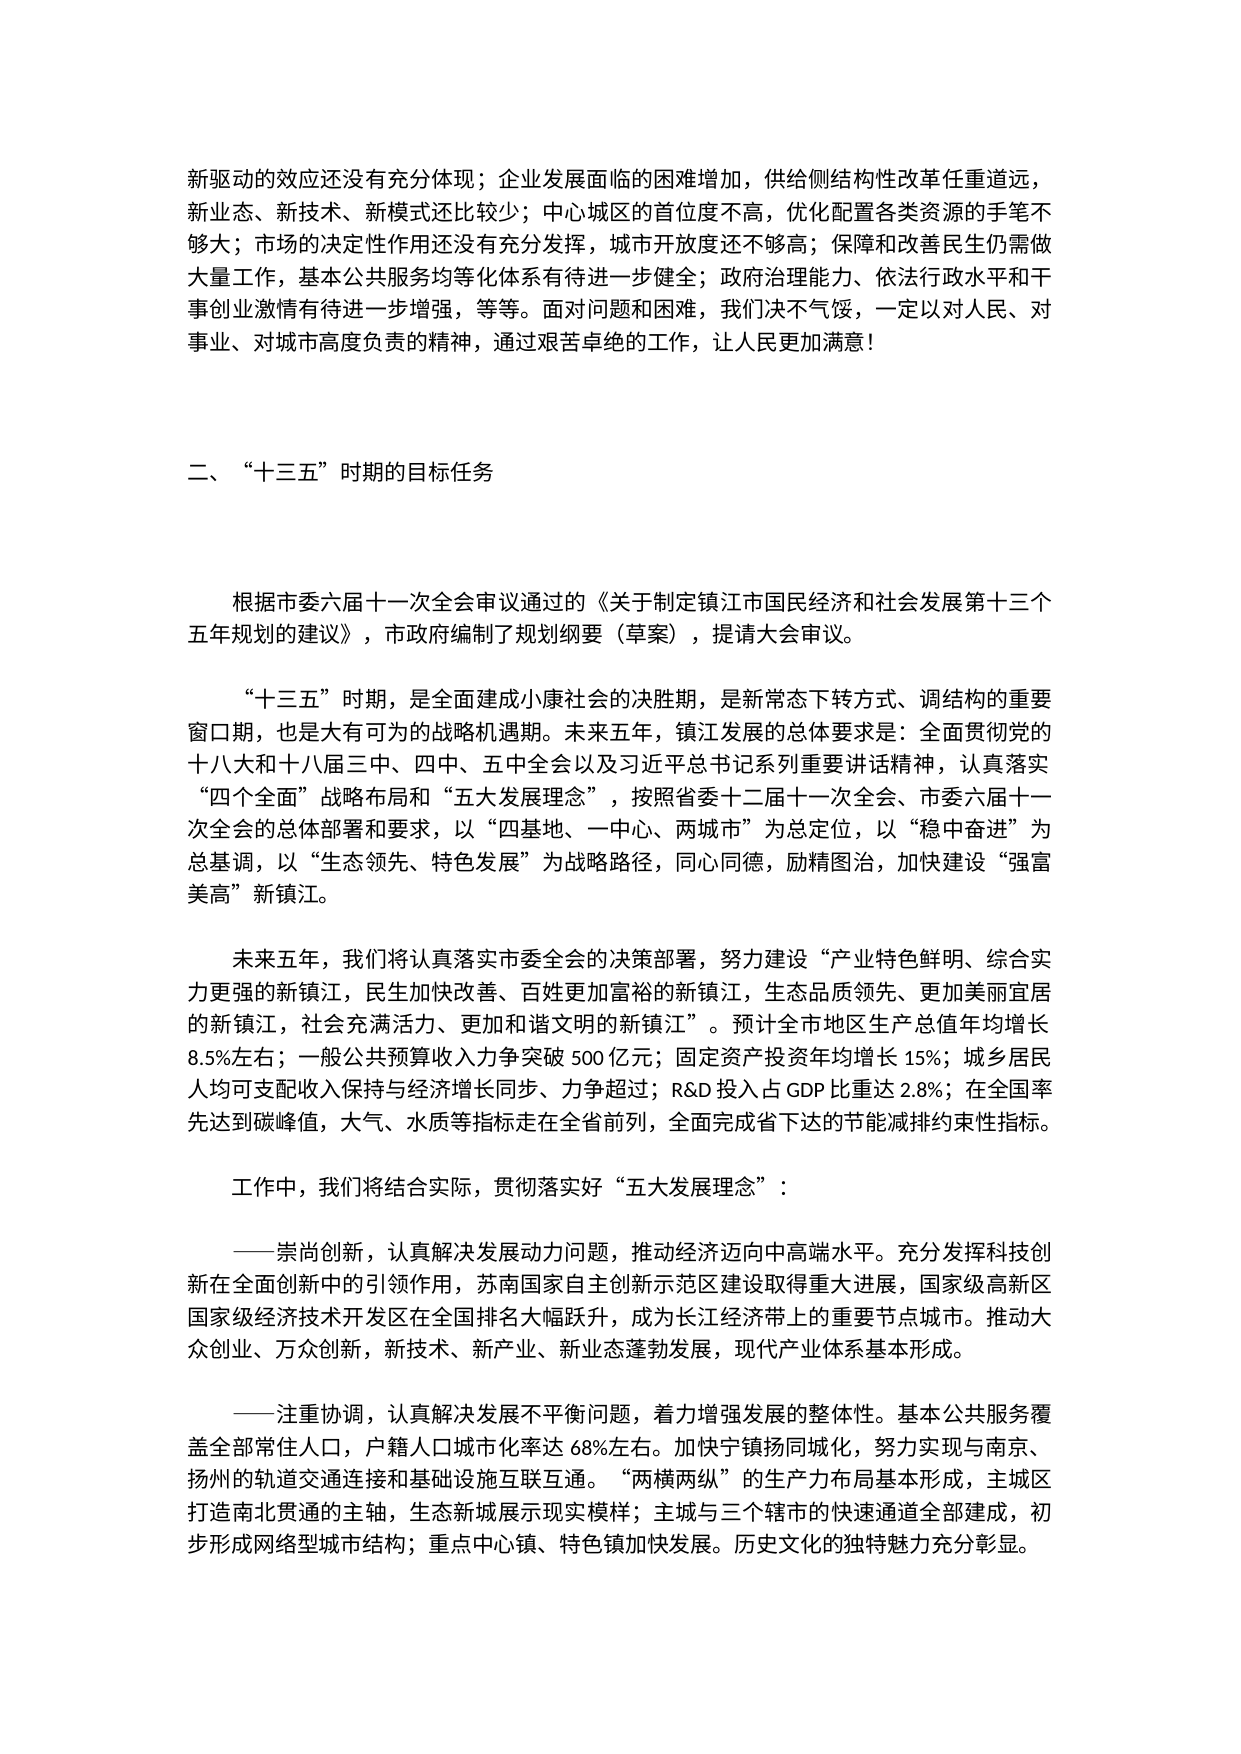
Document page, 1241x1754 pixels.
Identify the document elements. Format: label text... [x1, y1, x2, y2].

text ——注重协调，认真解决发展不平衡问题，着力增强发展的整体性。基本公共服务覆盖全部常住人口，户籍人口城市化率达68%左右。加快宁镇扬同城化，努力实现与南京、扬州的轨道交通连接和基础设施互联互通。“两横两纵”的生产力布局基本形成，主城区打造南北贯通的主轴，生态新城展示现实模样；主城与三个辖市的快速通道全部建成，初步形成网络型城市结构；重点中心镇、特色镇加快发展。历史文化的独特魅力充分彰显。 [187, 1397, 1053, 1559]
text 未来五年，我们将认真落实市委全会的决策部署，努力建设“产业特色鲜明、综合实力更强的新镇江，民生加快改善、百姓更加富裕的新镇江，生态品质领先、更加美丽宜居的新镇江，社会充满活力、更加和谐文明的新镇江”。预计全市地区生产总值年均增长8.5%左右；一般公共预算收入力争突破500亿元；固定资产投资年均增长15%；城乡居民人均可支配收入保持与经济增长同步、力争超过；R&D投入占GDP比重达2.8%；在全国率先达到碳峰值，大气、水质等指标走在全省前列，全面完成省下达的节能减排约束性指标。 [187, 942, 1053, 1137]
text “十三五”时期，是全面建成小康社会的决胜期，是新常态下转方式、调结构的重要窗口期，也是大有可为的战略机遇期。未来五年，镇江发展的总体要求是：全面贯彻党的十八大和十八届三中、四中、五中全会以及习近平总书记系列重要讲话精神，认真落实“四个全面”战略布局和“五大发展理念”，按照省委十二届十一次全会、市委六届十一次全会的总体部署和要求，以“四基地、一中心、两城市”为总定位，以“稳中奋进”为总基调，以“生态领先、特色发展”为战略路径，同心同德，励精图治，加快建设“强富美高”新镇江。 [187, 682, 1053, 909]
text 工作中，我们将结合实际，贯彻落实好“五大发展理念”： [187, 1169, 1053, 1202]
text ——崇尚创新，认真解决发展动力问题，推动经济迈向中高端水平。充分发挥科技创新在全面创新中的引领作用，苏南国家自主创新示范区建设取得重大进展，国家级高新区、国家级经济技术开发区在全国排名大幅跃升，成为长江经济带上的重要节点城市。推动大众创业、万众创新，新技术、新产业、新业态蓬勃发展，现代产业体系基本形成。 [187, 1234, 1053, 1364]
text 二、“十三五”时期的目标任务 [187, 454, 1053, 487]
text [187, 162, 1053, 357]
text 根据市委六届十一次全会审议通过的《关于制定镇江市国民经济和社会发展第十三个五年规划的建议》，市政府编制了规划纲要（草案），提请大会审议。 [187, 584, 1053, 649]
